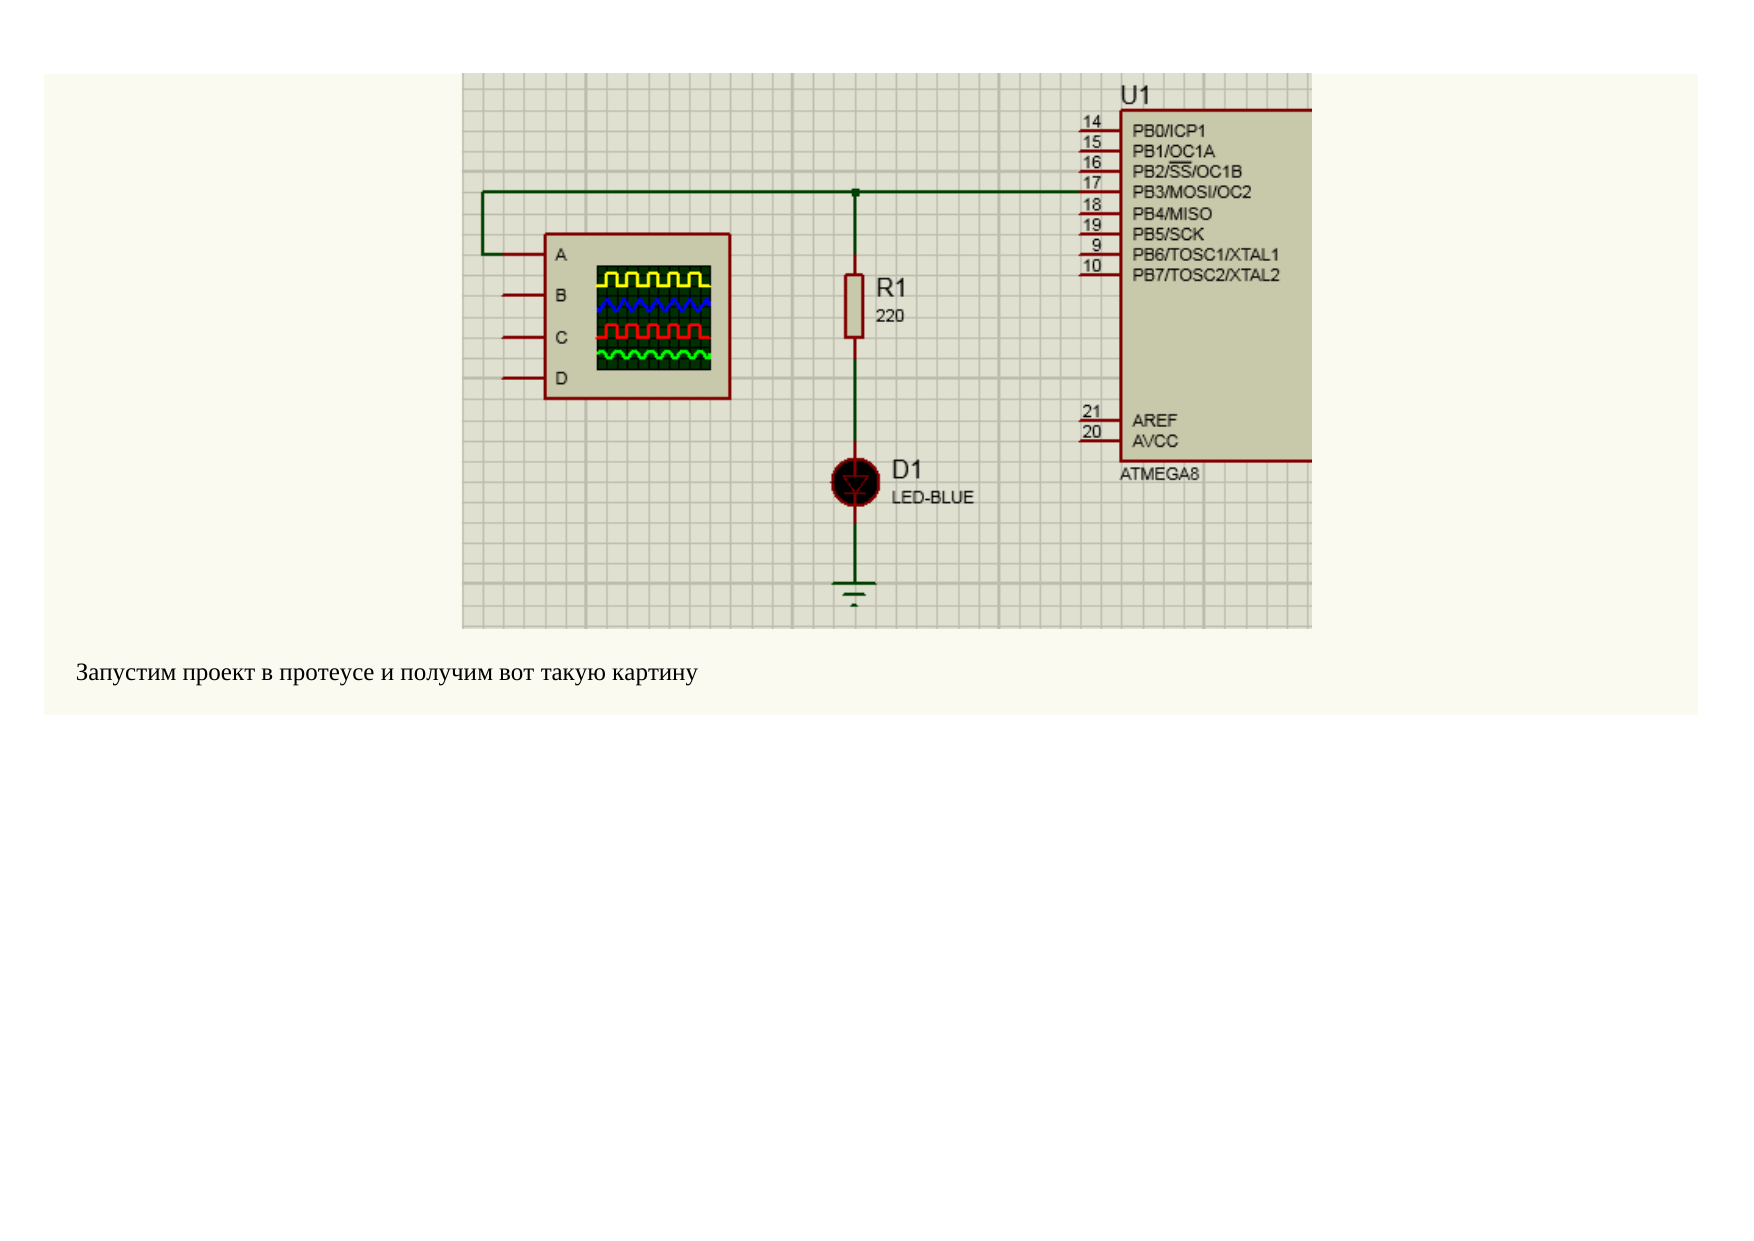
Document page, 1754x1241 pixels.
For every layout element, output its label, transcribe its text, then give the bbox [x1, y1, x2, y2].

picture [461, 73, 1312, 629]
text Запустим проект в протеусе и получим вот такую картину [44, 657, 1698, 686]
